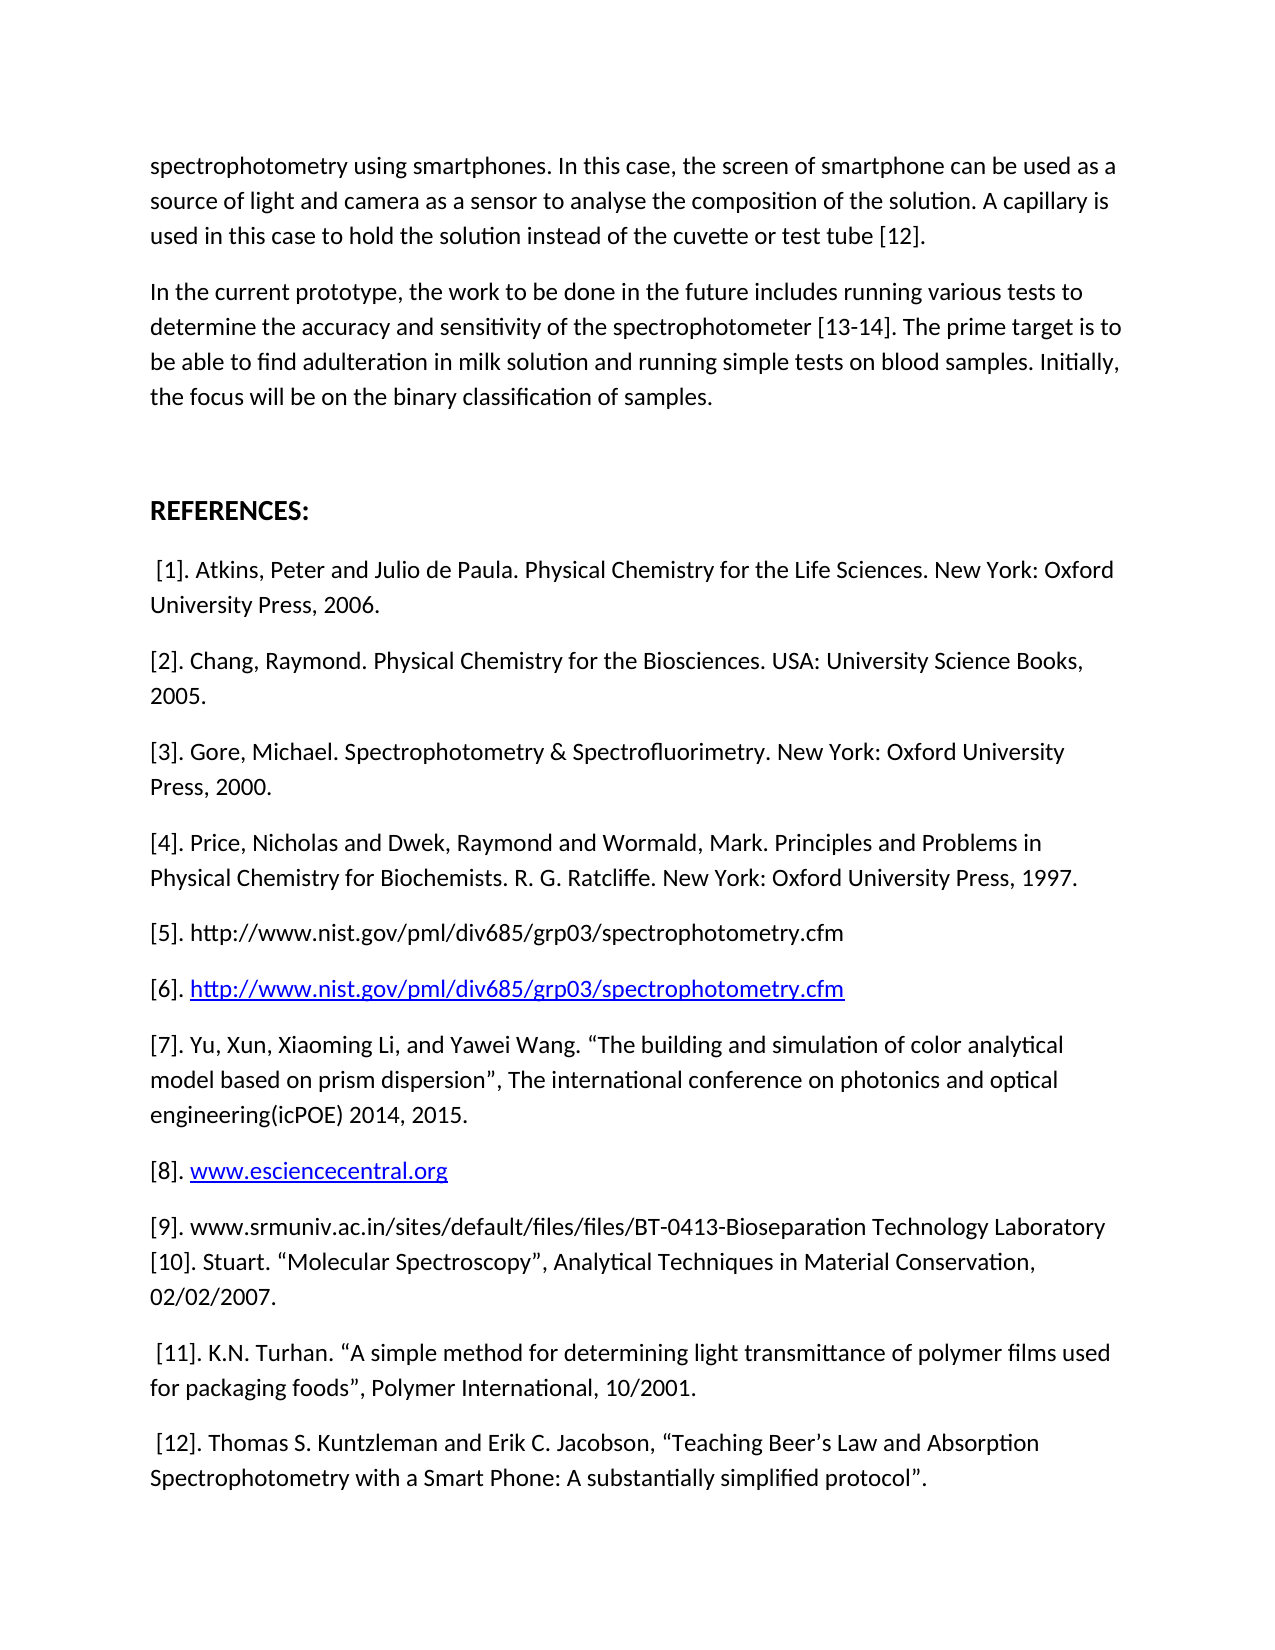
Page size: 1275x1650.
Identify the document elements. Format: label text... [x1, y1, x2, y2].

text In the current prototype, the work to be done in the future includes running various tests to determine the accuracy and sensitivity of the spectrophotometer [13-14]. The prime target is to be able to find adulteration in milk solution and running simple tests on blood samples. Initially, the focus will be on the binary classification of samples. [150, 276, 1125, 411]
text [8]. www.esciencecentral.org [150, 1155, 1125, 1186]
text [150, 150, 1125, 251]
text [6]. http://www.nist.gov/pml/div685/grp03/spectrophotometry.cfm [150, 973, 1125, 1004]
text [7]. Yu, Xun, Xiaoming Li, and Yawei Wang. “The building and simulation of color analytical model based on prism dispersion”, The international conference on photonics and optical engineering(icPOE) 2014, 2015. [150, 1029, 1125, 1130]
text REFERENCES: [150, 492, 1125, 528]
text [9]. www.srmuniv.ac.in/sites/default/files/files/BT-0413-Bioseparation Technology Laboratory [10]. Stuart. “Molecular Spectroscopy”, Analytical Techniques in Material Conservation, 02/02/2007. [150, 1211, 1125, 1311]
text [5]. http://www.nist.gov/pml/div685/grp03/spectrophotometry.cfm [150, 918, 1125, 948]
text [2]. Chang, Raymond. Physical Chemistry for the Biosciences. USA: University Science Books, 2005. [150, 645, 1125, 711]
text [4]. Price, Nicholas and Dwek, Raymond and Wormald, Mark. Principles and Problems in Physical Chemistry for Biochemists. R. G. Ratcliffe. New York: Oxford University Press, 1997. [150, 827, 1125, 892]
text [12]. Thomas S. Kuntzleman and Erik C. Jacobson, “Teaching Beer’s Law and Absorption Spectrophotometry with a Smart Phone: A substantially simplified protocol”. [150, 1428, 1125, 1493]
text [11]. K.N. Turhan. “A simple method for determining light transmittance of polymer films used for packaging foods”, Polymer International, 10/2001. [150, 1337, 1125, 1402]
text [3]. Gore, Michael. Spectrophotometry & Spectrofluorimetry. New York: Oxford University Press, 2000. [150, 736, 1125, 801]
text [1]. Atkins, Peter and Julio de Paula. Physical Chemistry for the Life Sciences. New York: Oxford University Press, 2006. [150, 554, 1125, 620]
